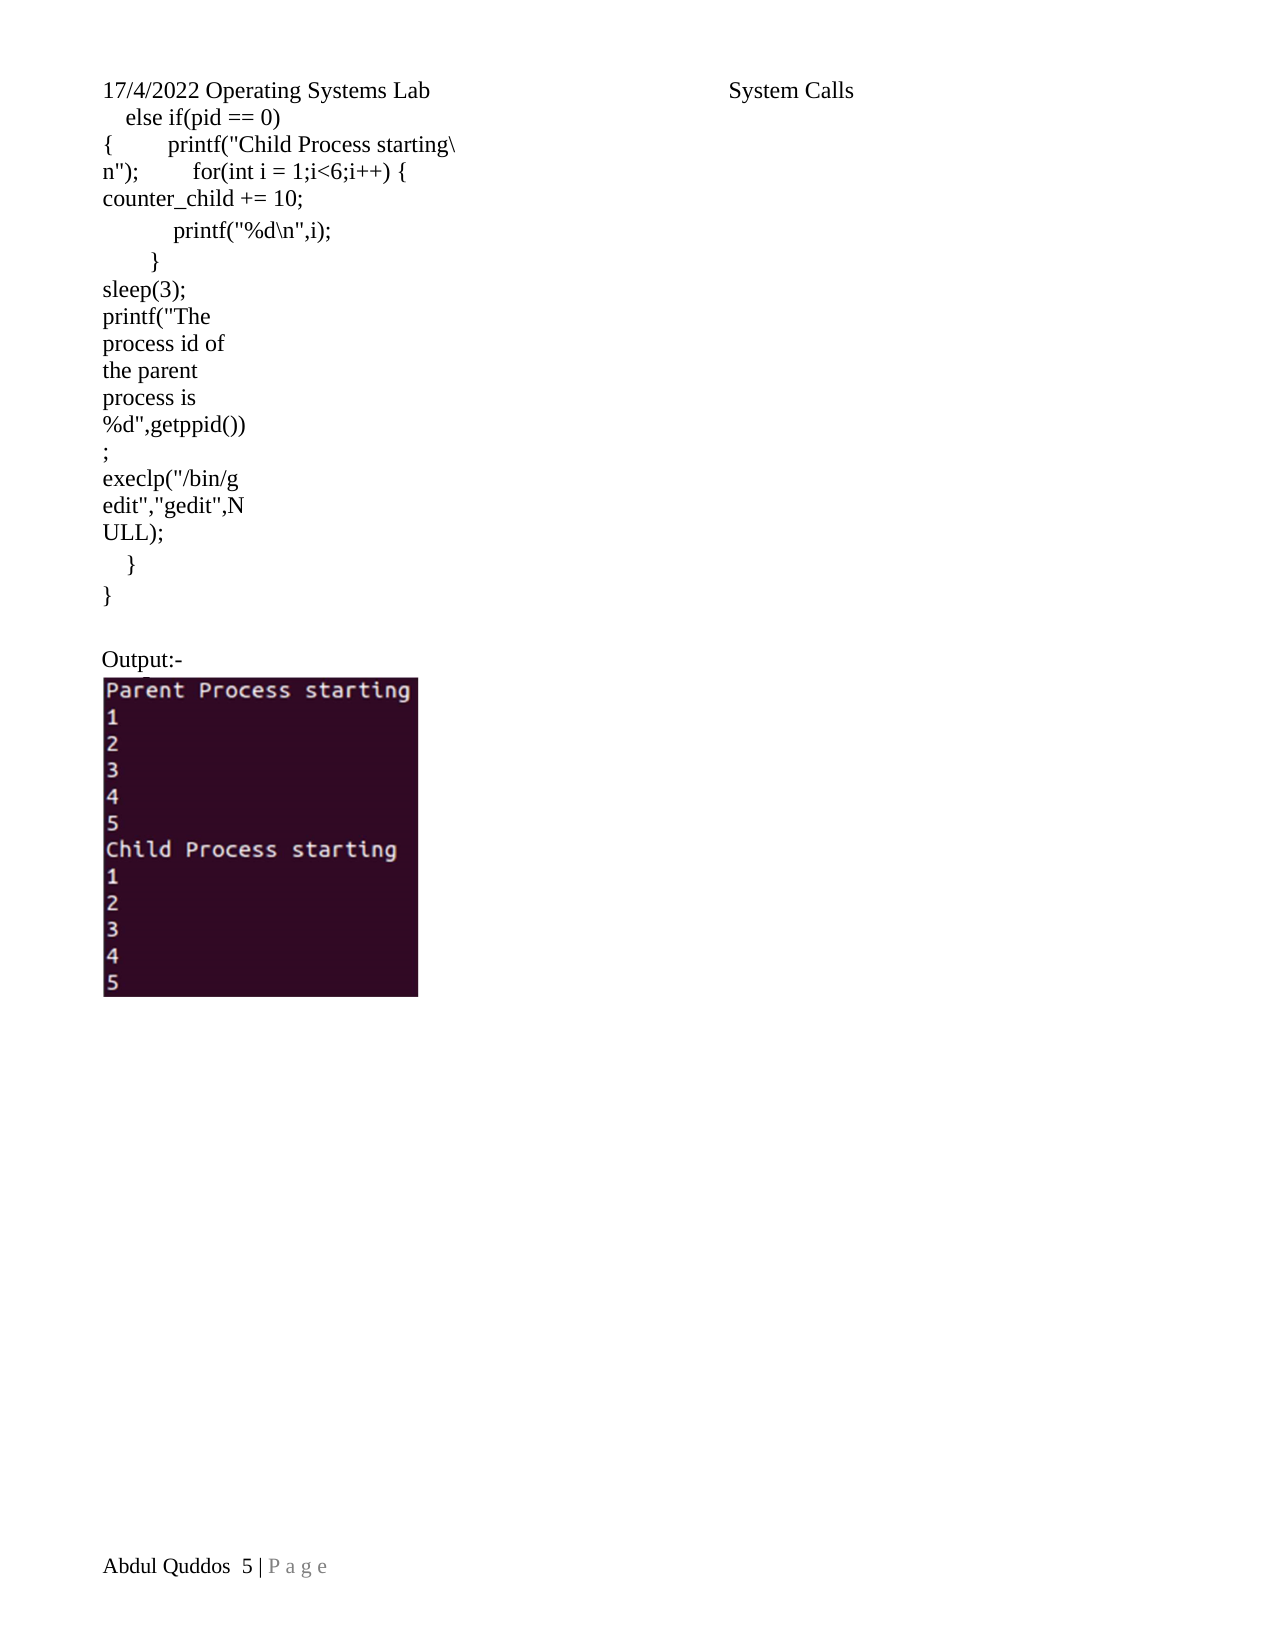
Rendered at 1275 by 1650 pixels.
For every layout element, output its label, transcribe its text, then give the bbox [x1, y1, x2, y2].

text } [101, 582, 1156, 609]
text Output:- [101, 647, 1157, 673]
text } sleep(3); printf("The process id of the parent process is %d",getppid()); execlp("/bin/gedit","gedit",NULL); [101, 248, 249, 546]
picture [102, 676, 419, 997]
text printf("%d\n",i); [101, 217, 1156, 244]
text else if(pid == 0) { printf("Child Process starting\n"); for(int i = 1;i<6;i++) { counter_child += 10; [101, 104, 473, 212]
text } [101, 551, 1156, 578]
